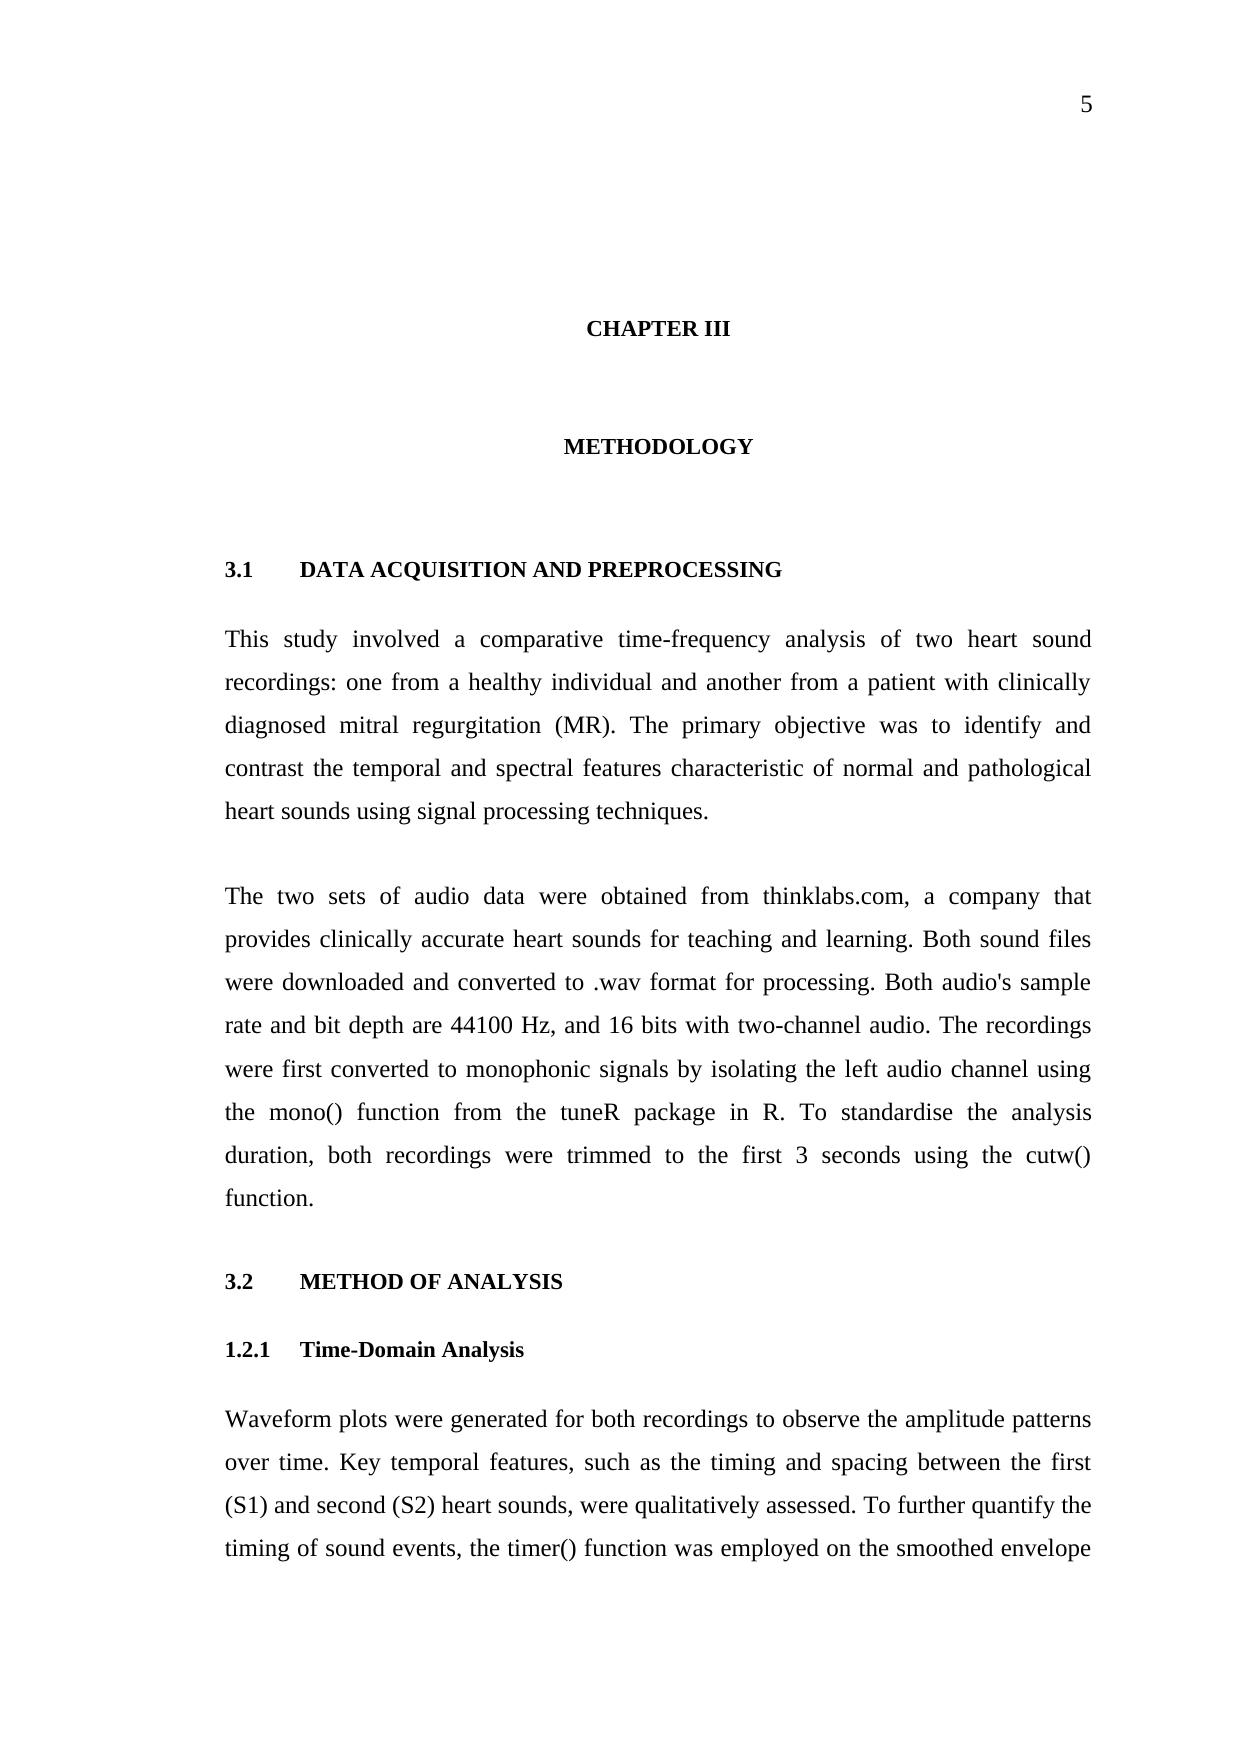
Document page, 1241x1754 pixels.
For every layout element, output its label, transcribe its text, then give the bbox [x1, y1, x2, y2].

text This study involved a comparative time-frequency analysis of two heart sound recordings: one from a healthy individual and another from a patient with clinically diagnosed mitral regurgitation (MR). The primary objective was to identify and contrast the temporal and spectral features characteristic of normal and pathological heart sounds using signal processing techniques. [224, 624, 1092, 825]
text Time-Domain Analysis [224, 1336, 1092, 1362]
text The two sets of audio data were obtained from thinklabs.com, a company that provides clinically accurate heart sounds for teaching and learning. Both sound files were downloaded and converted to .wav format for processing. Both audio's sample rate and bit depth are 44100 Hz, and 16 bits with two-channel audio. The recordings were first converted to monophonic signals by isolating the left audio channel using the mono() function from the tuneR package in R. To standardise the analysis duration, both recordings were trimmed to the first 3 seconds using the cutw() function. [224, 881, 1092, 1212]
list Data acquisition and Preprocessing [224, 556, 1092, 582]
list Methodology [224, 315, 1092, 459]
list Method of analysis [224, 1268, 1092, 1294]
